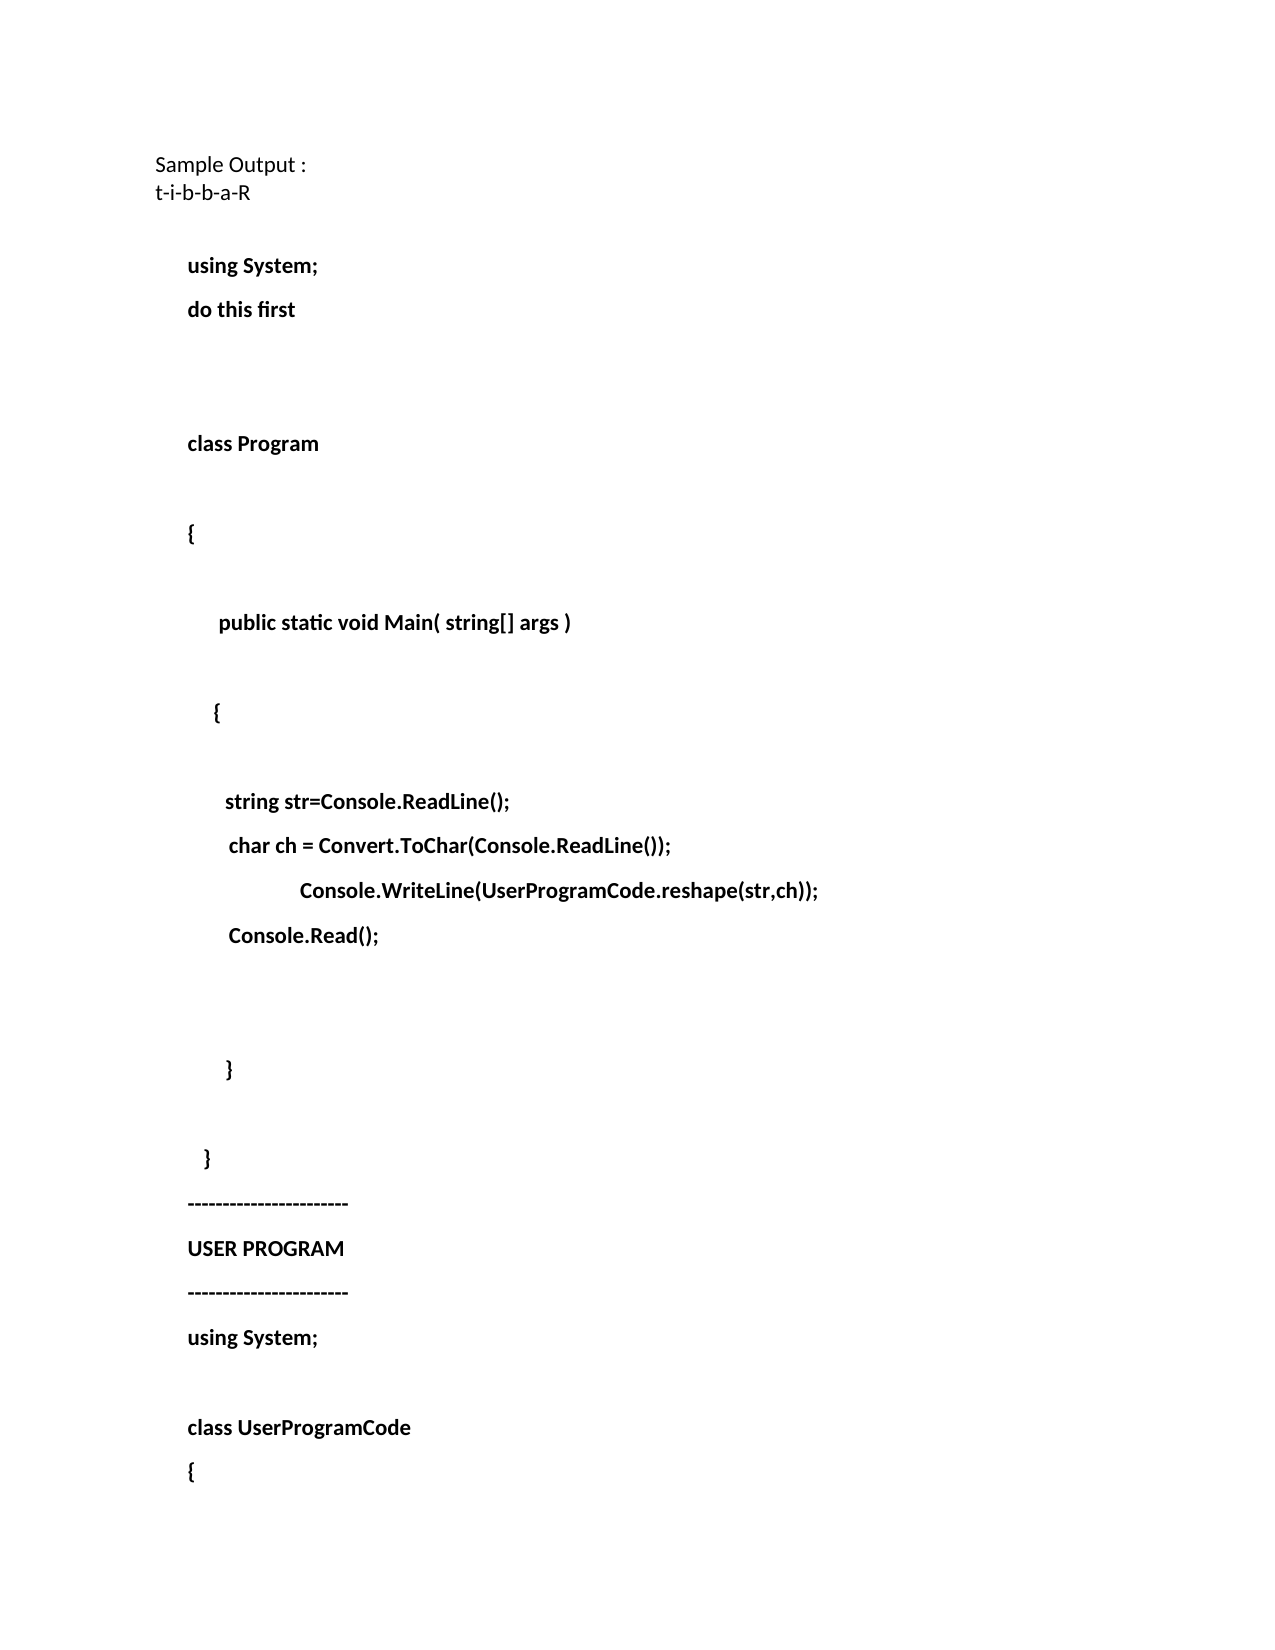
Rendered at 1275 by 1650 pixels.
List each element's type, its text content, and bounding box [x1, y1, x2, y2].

text Console.WriteLine(UserProgramCode.reshape(str,ch)); [187, 876, 1125, 904]
text do this first [187, 295, 1125, 323]
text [150, 150, 1125, 206]
text USER PROGRAM [187, 1234, 1125, 1262]
text ----------------------- [187, 1278, 1125, 1307]
text Console.Read(); [187, 921, 1125, 949]
text { [187, 1457, 1125, 1485]
text { [187, 698, 1125, 726]
text { [187, 519, 1125, 547]
text class Program [187, 429, 1125, 457]
text string str=Console.ReadLine(); [187, 787, 1125, 815]
text using System; [187, 251, 1125, 279]
text class UserProgramCode [187, 1413, 1125, 1441]
text ----------------------- [187, 1189, 1125, 1217]
text using System; [187, 1323, 1125, 1351]
text public static void Main( string[] args ) [187, 608, 1125, 636]
text char ch = Convert.ToChar(Console.ReadLine()); [187, 832, 1125, 860]
text } [187, 1055, 1125, 1083]
text } [187, 1144, 1125, 1172]
